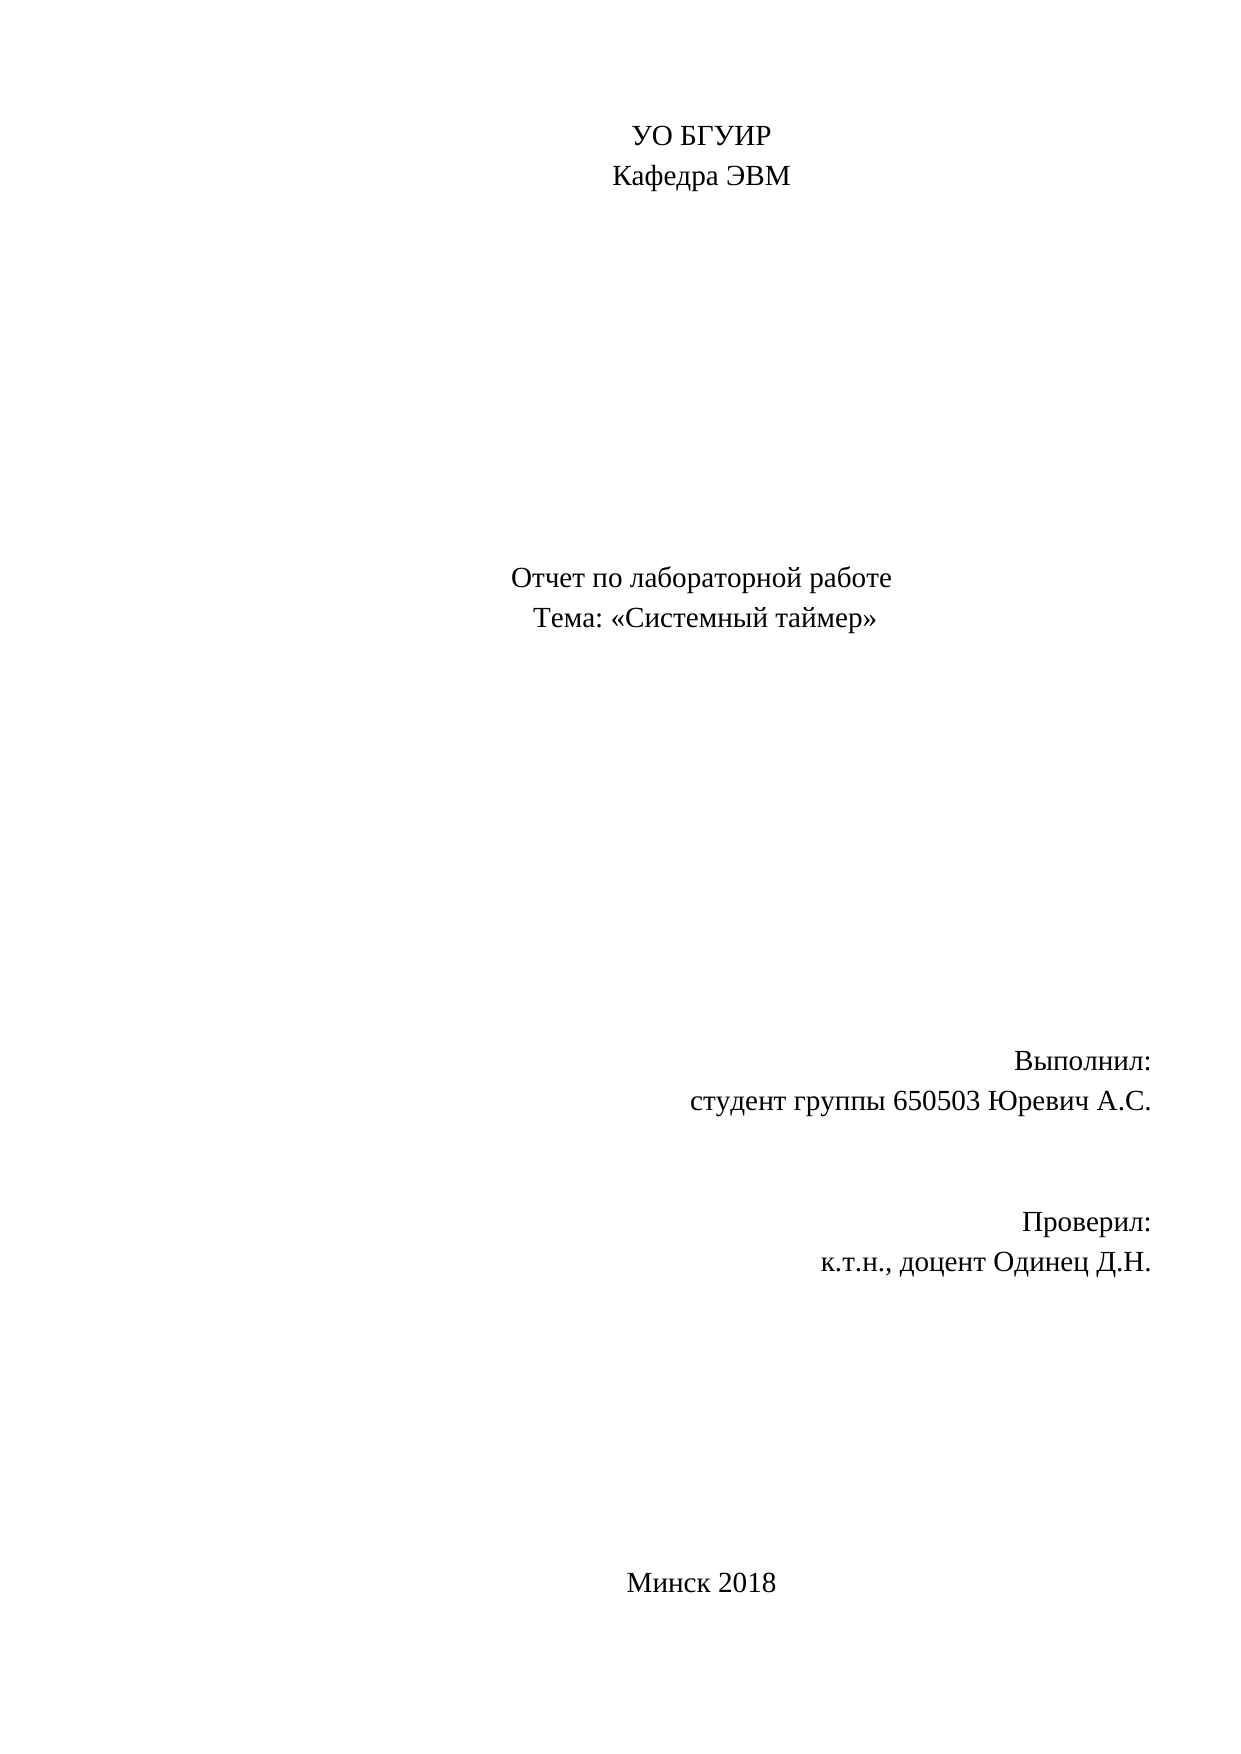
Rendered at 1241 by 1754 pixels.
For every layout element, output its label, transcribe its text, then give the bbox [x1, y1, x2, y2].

text к.т.н., доцент Одинец Д.Н. [177, 1244, 1152, 1277]
text Проверил: [177, 1204, 1152, 1237]
text Кафедра ЭВМ [177, 158, 1152, 192]
text Выполнил: [177, 1043, 1152, 1076]
text Отчет по лабораторной работе [177, 560, 1152, 594]
text Минск 2018 [177, 1566, 1152, 1599]
text Тема: «Системный таймер» [177, 601, 1152, 634]
text студент группы 650503 Юревич А.С. [177, 1083, 1152, 1117]
text УО БГУИР [177, 118, 1152, 152]
